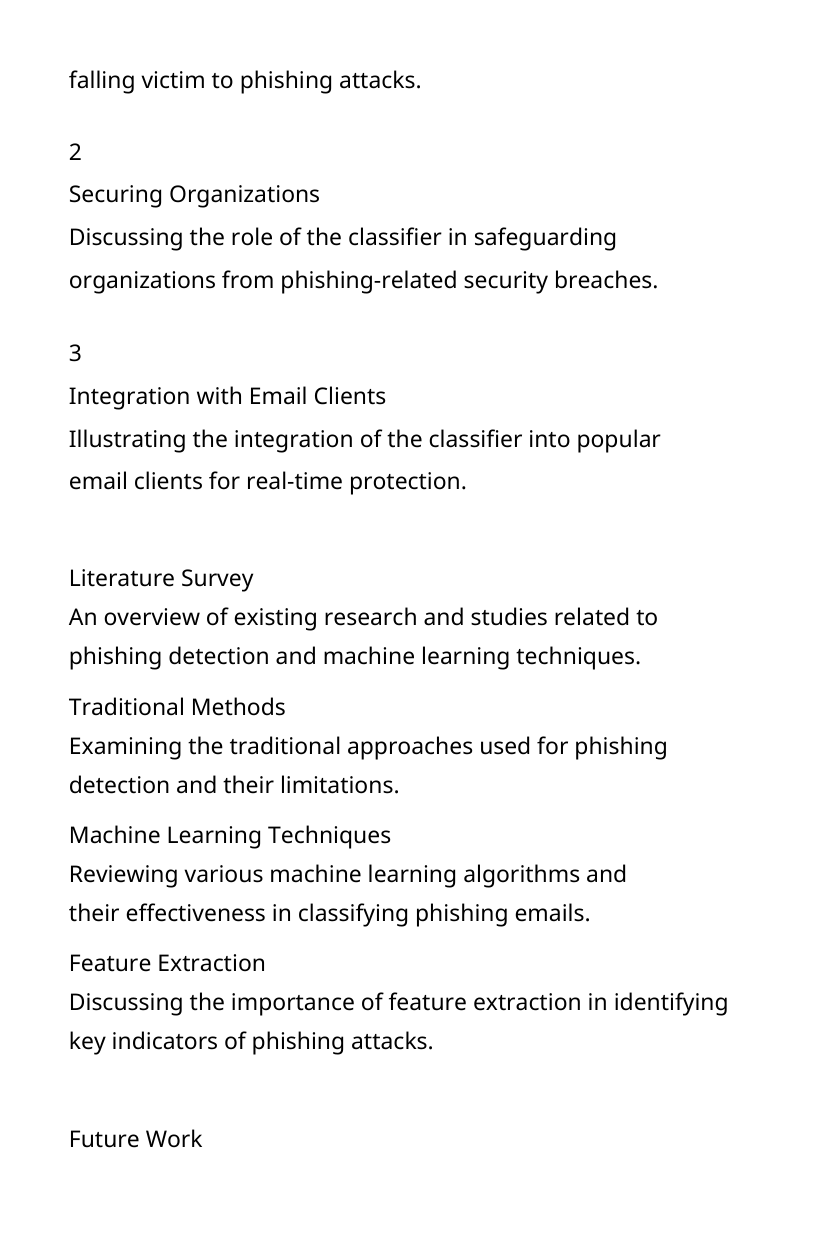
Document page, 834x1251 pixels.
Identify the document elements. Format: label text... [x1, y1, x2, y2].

text Future Work [69, 1120, 737, 1154]
text 3 Integration with Email Clients Illustrating the integration of the classifier into popular email clients for real-time protection. [69, 327, 707, 498]
text Traditional Methods Examining the traditional approaches used for phishing detection and their limitations. [69, 684, 737, 801]
text 2 Securing Organizations Discussing the role of the classifier in safeguarding organizations from phishing-related security breaches. [69, 126, 737, 297]
text Machine Learning Techniques Reviewing various machine learning algorithms and their effectiveness in classifying phishing emails. [69, 812, 662, 929]
text Literature Survey An overview of existing research and studies related to phishing detection and machine learning techniques. [69, 556, 722, 672]
text Feature Extraction Discussing the importance of feature extraction in identifying key indicators of phishing attacks. [69, 941, 737, 1057]
text falling victim to phishing attacks. [69, 62, 737, 95]
